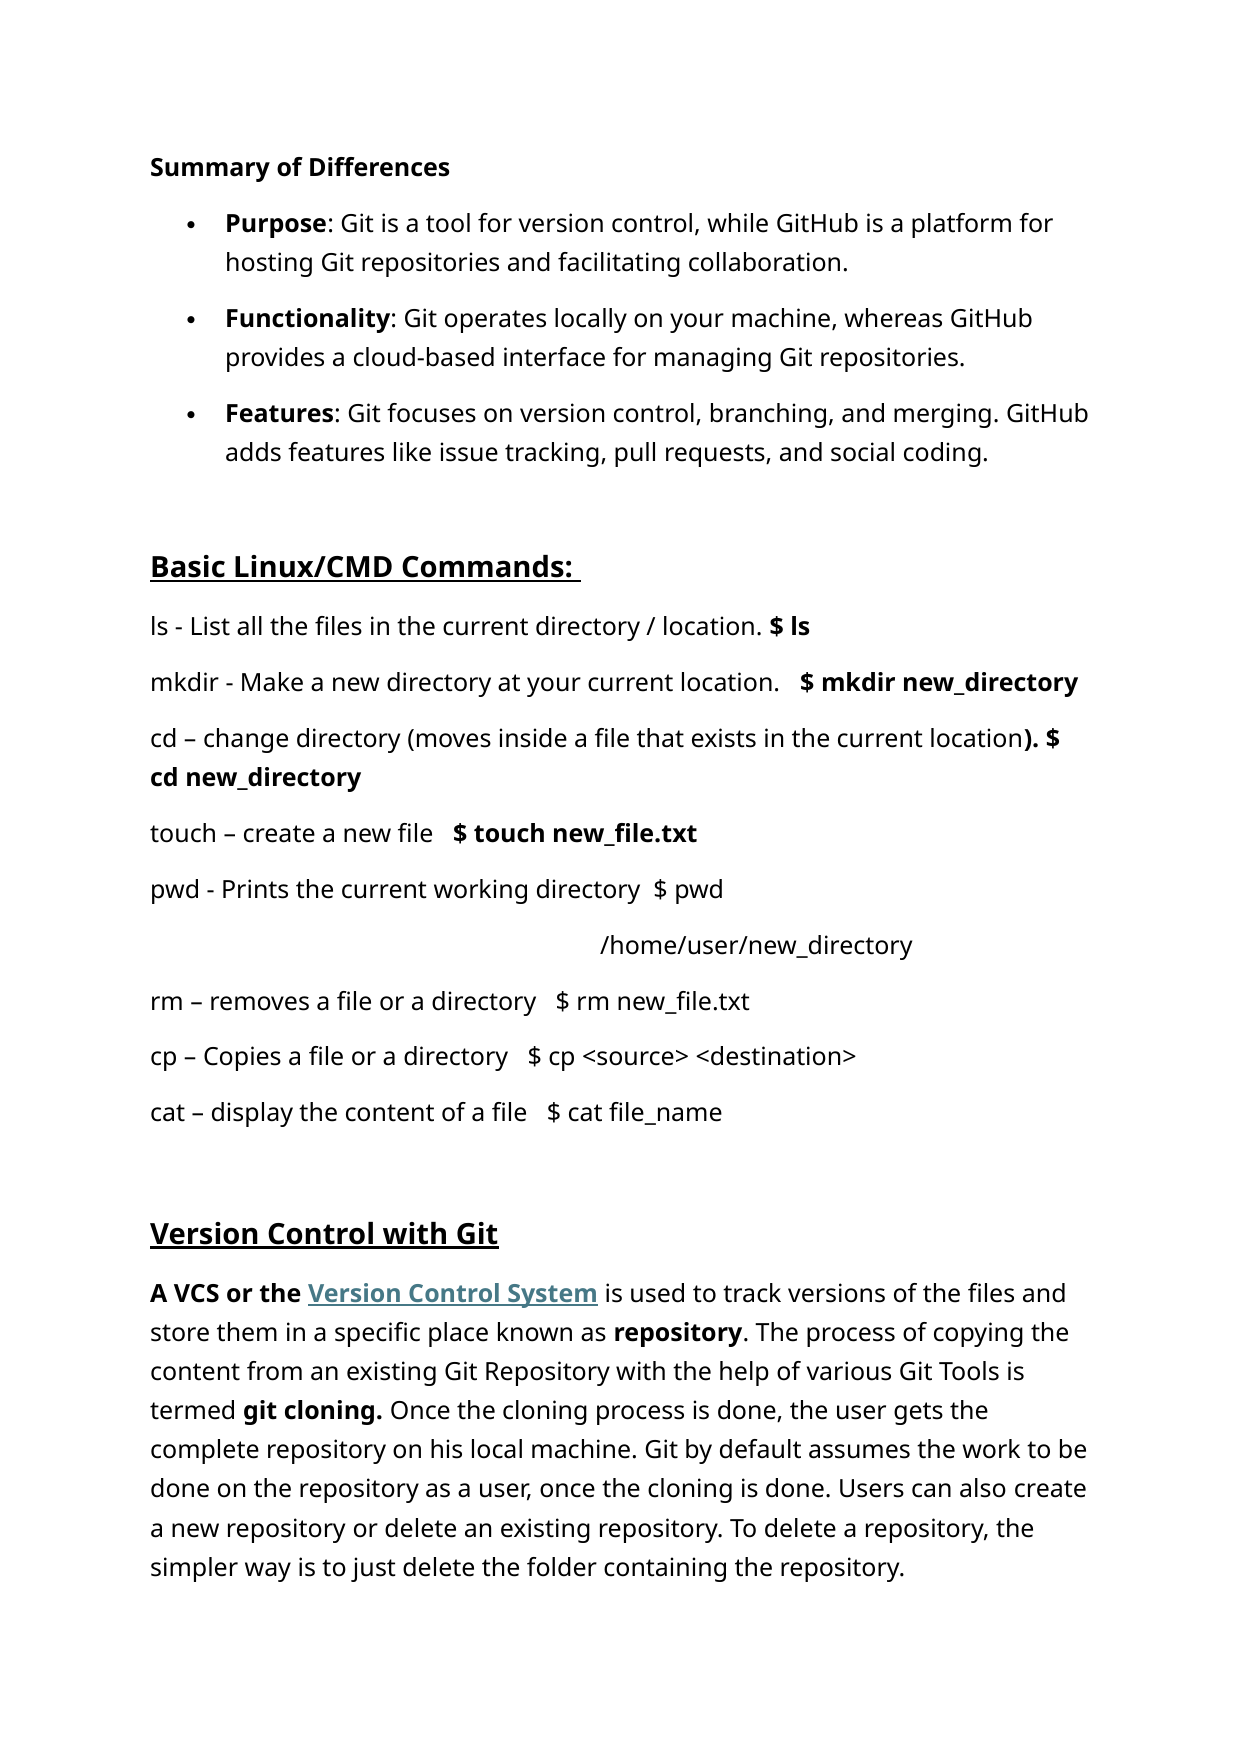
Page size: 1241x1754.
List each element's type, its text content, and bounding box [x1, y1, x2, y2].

text touch – create a new file $ touch new_file.txt [150, 816, 1090, 850]
text rm – removes a file or a directory $ rm new_file.txt [150, 983, 1090, 1017]
text /home/user/new_directory [525, 927, 1090, 961]
text pwd - Prints the current working directory $ pwd [150, 871, 1090, 906]
text Version Control with Git [150, 1213, 1090, 1253]
list Purpose: Git is a tool for version control, while GitHub is a platform for hosting Git repositories and facilitating collaboration. [187, 206, 1090, 279]
list Features: Git focuses on version control, branching, and merging. GitHub adds features like issue tracking, pull requests, and social coding. [187, 396, 1090, 469]
text Basic Linux/CMD Commands: [150, 547, 1090, 586]
list Functionality: Git operates locally on your machine, whereas GitHub provides a cloud-based interface for managing Git repositories. [187, 301, 1090, 374]
text ls - List all the files in the current directory / location. $ ls [150, 609, 1090, 643]
text A VCS or the Version Control System is used to track versions of the files and store them in a specific place known as repository. The process of copying the content from an existing Git Repository with the help of various Git Tools is termed git cloning. Once the cloning process is done, the user gets the complete repository on his local machine. Git by default assumes the work to be done on the repository as a user, once the cloning is done. Users can also create a new repository or delete an existing repository. To delete a repository, the simpler way is to just delete the folder containing the repository. [150, 1275, 1090, 1583]
text Summary of Differences [150, 150, 1090, 184]
text mkdir - Make a new directory at your current location. $ mkdir new_directory [150, 665, 1090, 699]
text cp – Copies a file or a directory $ cp <source> <destination> [150, 1039, 1090, 1073]
text cd – change directory (moves inside a file that exists in the current location). $ cd new_directory [150, 721, 1090, 794]
text cat – display the content of a file $ cat file_name [150, 1095, 1090, 1129]
